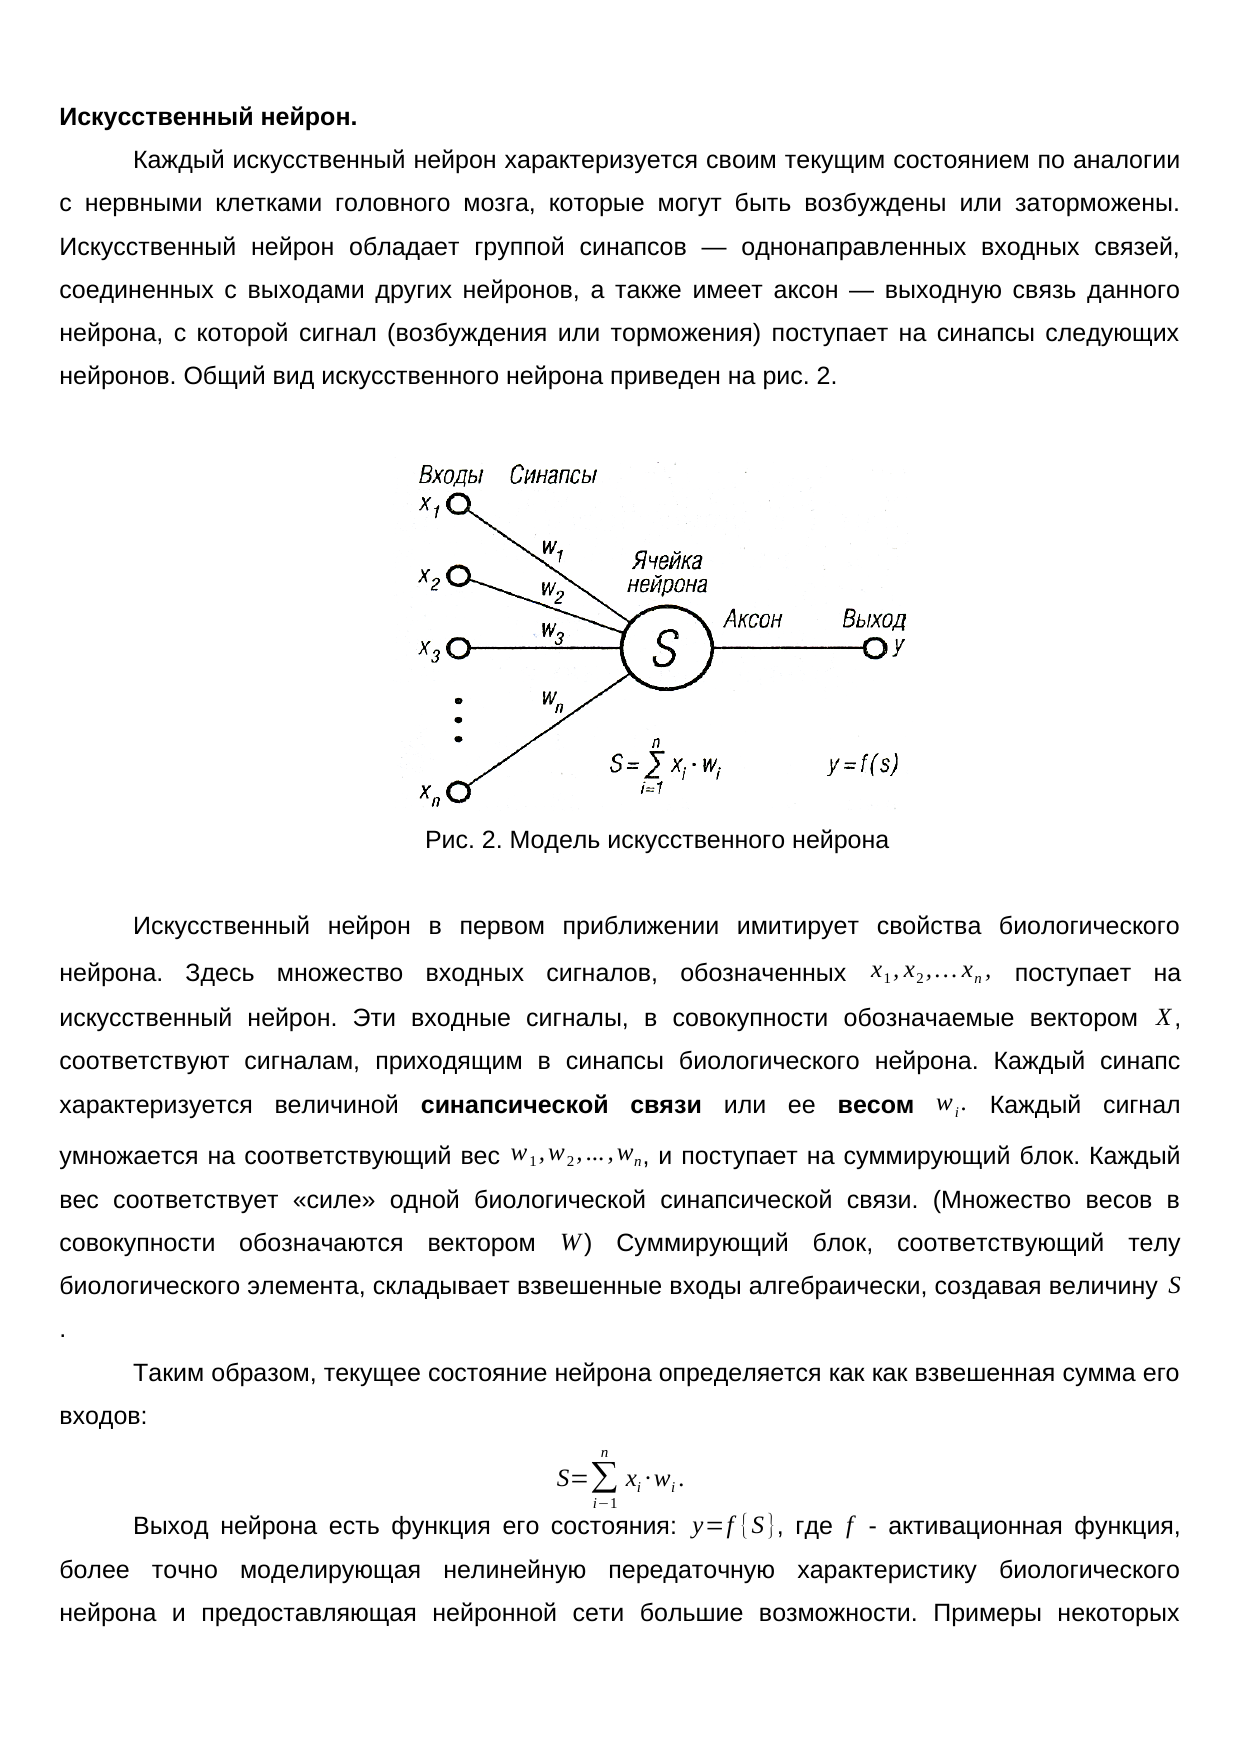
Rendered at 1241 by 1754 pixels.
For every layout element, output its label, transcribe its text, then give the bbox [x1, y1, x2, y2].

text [59, 1511, 1181, 1626]
text Каждый искусственный нейрон характеризуется своим текущим состоянием по аналогии с нервными клетками головного мозга, которые могут быть возбуждены или заторможены. Искусственный нейрон обладает группой синапсов — однонаправленных входных связей, соединенных с выходами других нейронов, а также имеет аксон — выходную связь данного нейрона, с которой сигнал (возбуждения или торможения) поступает на синапсы следующих нейронов. Общий вид искусственного нейрона приведен на рис. 2. [59, 145, 1181, 390]
text Искусственный нейрон. [59, 102, 1181, 131]
text Рис. 2. Модель искусственного нейрона [59, 825, 1181, 854]
text Таким образом, текущее состояние нейрона определяется как как взвешенная сумма его входов: [59, 1358, 1181, 1429]
picture [393, 447, 921, 811]
text Искусственный нейрон в первом приближении имитирует свойства биологического нейрона. Здесь множество входных сигналов, обозначенных поступает на искусственный нейрон. Эти входные сигналы, в совокупности обозначаемые вектором , соответствуют сигналам, приходящим в синапсы биологического нейрона. Каждый синапс характеризуется величиной синапсической связи или ее весом Каждый сигнал умножается на соответствующий вес , и поступает на суммирующий блок. Каждый вес соответствует «силе» одной биологической синапсической связи. (Множество весов в совокупности обозначаются вектором ) Суммирующий блок, соответствующий телу биологического элемента, складывает взвешенные входы алгебраически, создавая величину . [59, 911, 1181, 1343]
